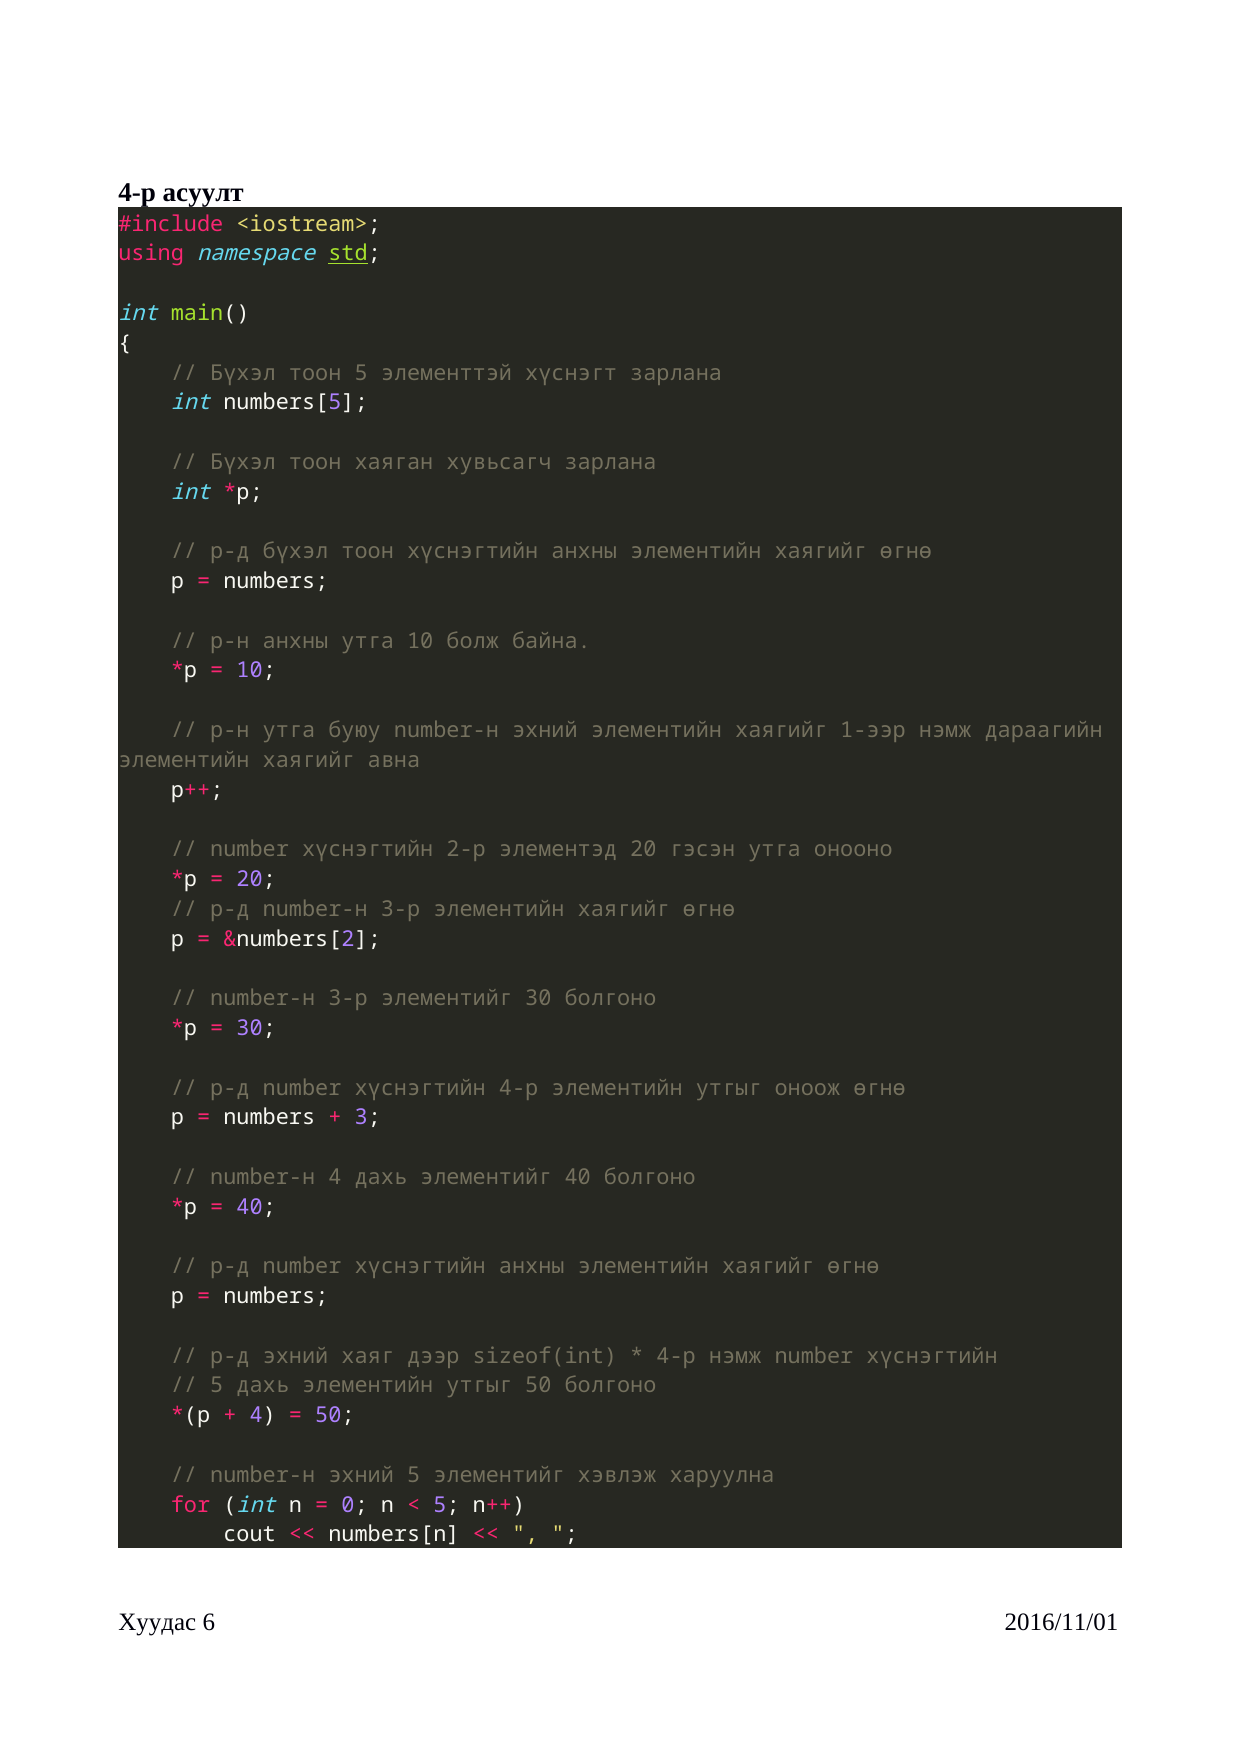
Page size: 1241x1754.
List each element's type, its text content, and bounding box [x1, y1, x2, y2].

text // Бүхэл тоон 5 элементтэй хүснэгт зарлана [118, 356, 1122, 386]
text p = numbers + 3; [118, 1101, 1122, 1131]
text #include <iostream>; [118, 207, 1122, 237]
text p++; [118, 773, 1122, 803]
text // number-н 4 дахь элементийг 40 болгоно [118, 1161, 1122, 1191]
text { [118, 327, 1122, 356]
text int *p; [118, 476, 1122, 505]
text // number-н 3-р элементийг 30 болгоно [118, 982, 1122, 1012]
text // Бүхэл тоон хаяган хувьсагч зарлана [118, 446, 1122, 476]
text // р-д эхний хаяг дээр sizeof(int) * 4-р нэмж number хүснэгтийн [118, 1339, 1122, 1369]
text using namespace std; [118, 237, 1122, 267]
text // р-д number хүснэгтийн 4-р элементийн утгыг оноож өгнө [118, 1071, 1122, 1101]
text // р-н утга буюу number-н эхний элементийн хаягийг 1-ээр нэмж дараагийн элементийн хаягийг авна [118, 714, 1122, 773]
text *p = 20; [118, 863, 1122, 893]
text *p = 10; [118, 654, 1122, 684]
text for (int n = 0; n < 5; n++) [118, 1488, 1122, 1518]
text int main() [118, 297, 1122, 327]
text // number хүснэгтийн 2-р элементэд 20 гэсэн утга онооно [118, 833, 1122, 863]
text cout << numbers[n] << ", "; [118, 1518, 1122, 1548]
text p = numbers; [118, 1280, 1122, 1310]
text // р-д number хүснэгтийн анхны элементийн хаягийг өгнө [118, 1250, 1122, 1280]
text // р-д number-н 3-р элементийн хаягийг өгнө [118, 893, 1122, 922]
text // р-н анхны утга 10 болж байна. [118, 624, 1122, 654]
text *(p + 4) = 50; [118, 1399, 1122, 1429]
text // р-д бүхэл тоон хүснэгтийн анхны элементийн хаягийг өгнө [118, 535, 1122, 565]
text // number-н эхний 5 элементийг хэвлэж харуулна [118, 1459, 1122, 1488]
text int numbers[5]; [118, 386, 1122, 416]
text // 5 дахь элементийн утгыг 50 болгоно [118, 1369, 1122, 1399]
text *p = 30; [118, 1012, 1122, 1042]
text p = numbers; [118, 565, 1122, 595]
text 4-р асуулт [118, 176, 1122, 207]
text p = &numbers[2]; [118, 922, 1122, 952]
text *p = 40; [118, 1191, 1122, 1220]
